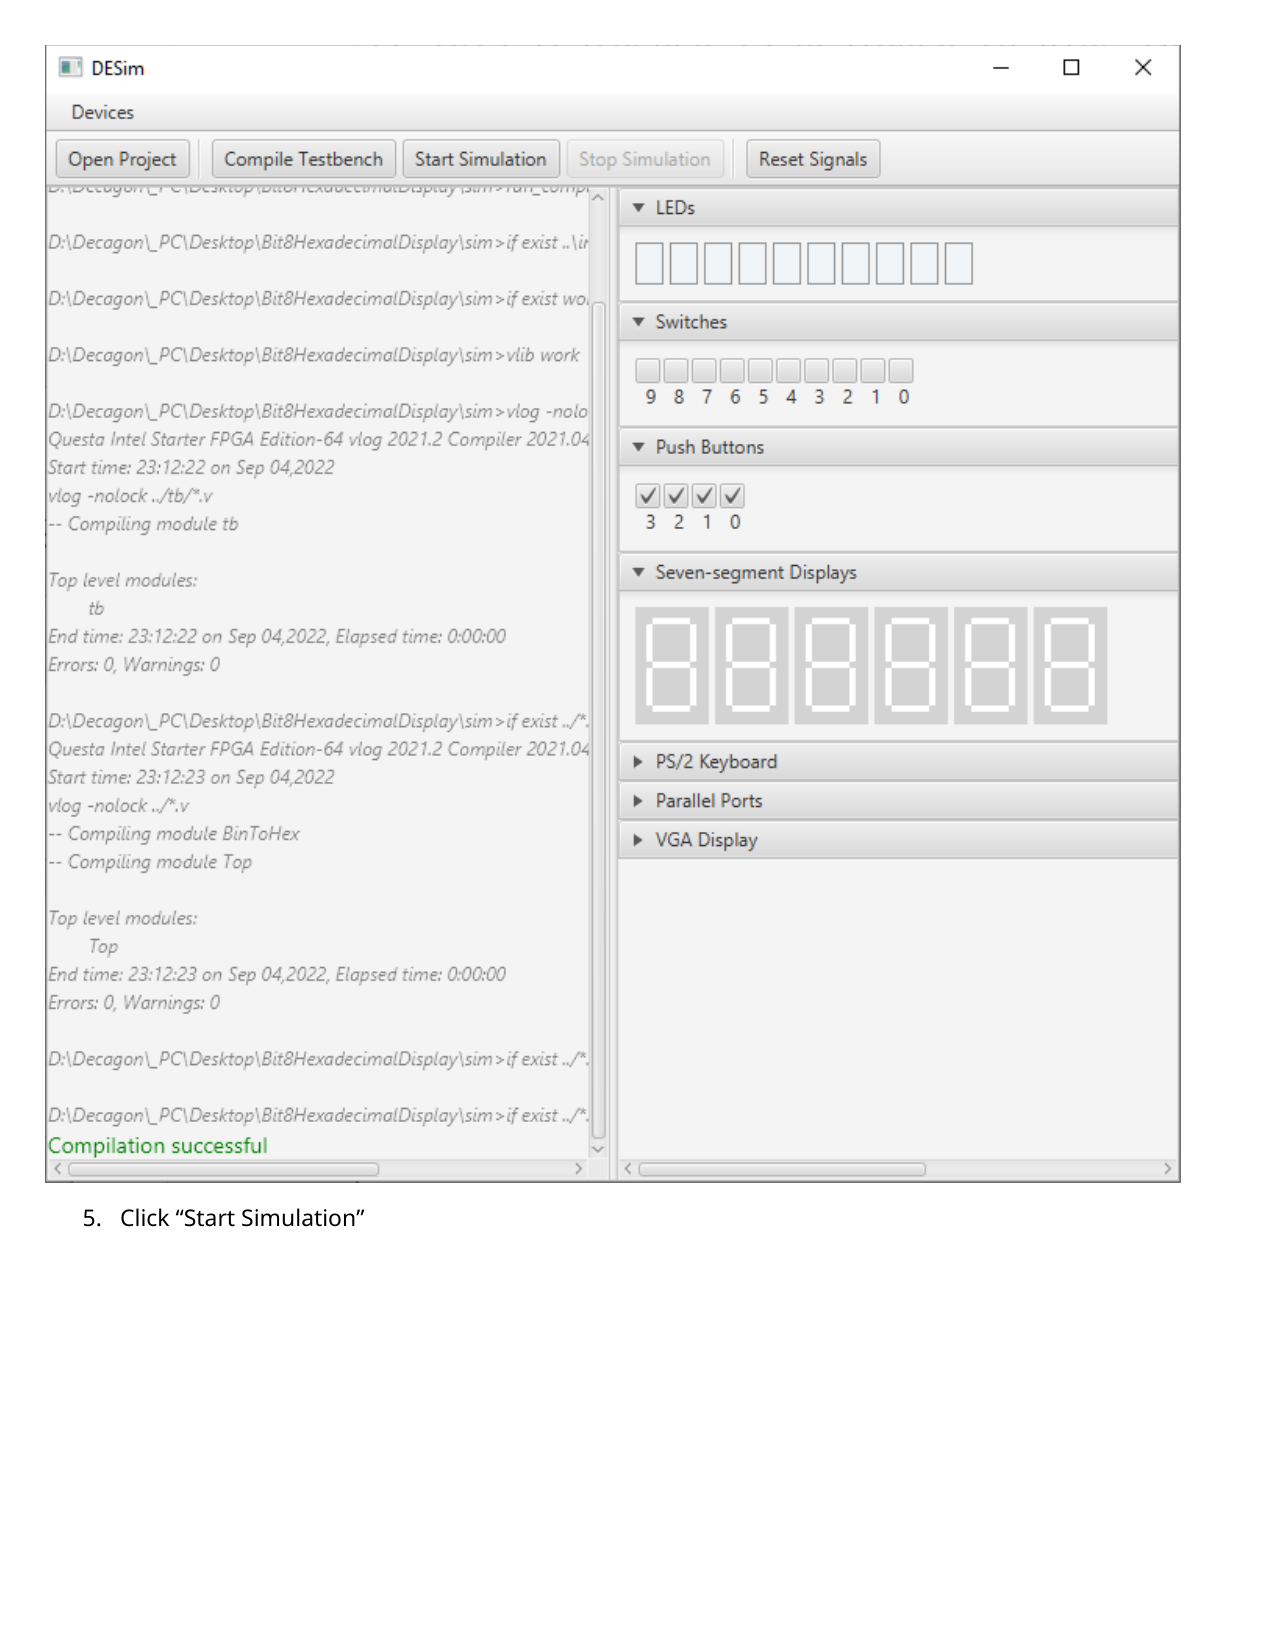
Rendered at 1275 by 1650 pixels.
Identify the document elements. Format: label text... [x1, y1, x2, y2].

picture [45, 45, 1181, 1183]
list Click “Start Simulation” [82, 1202, 1230, 1233]
